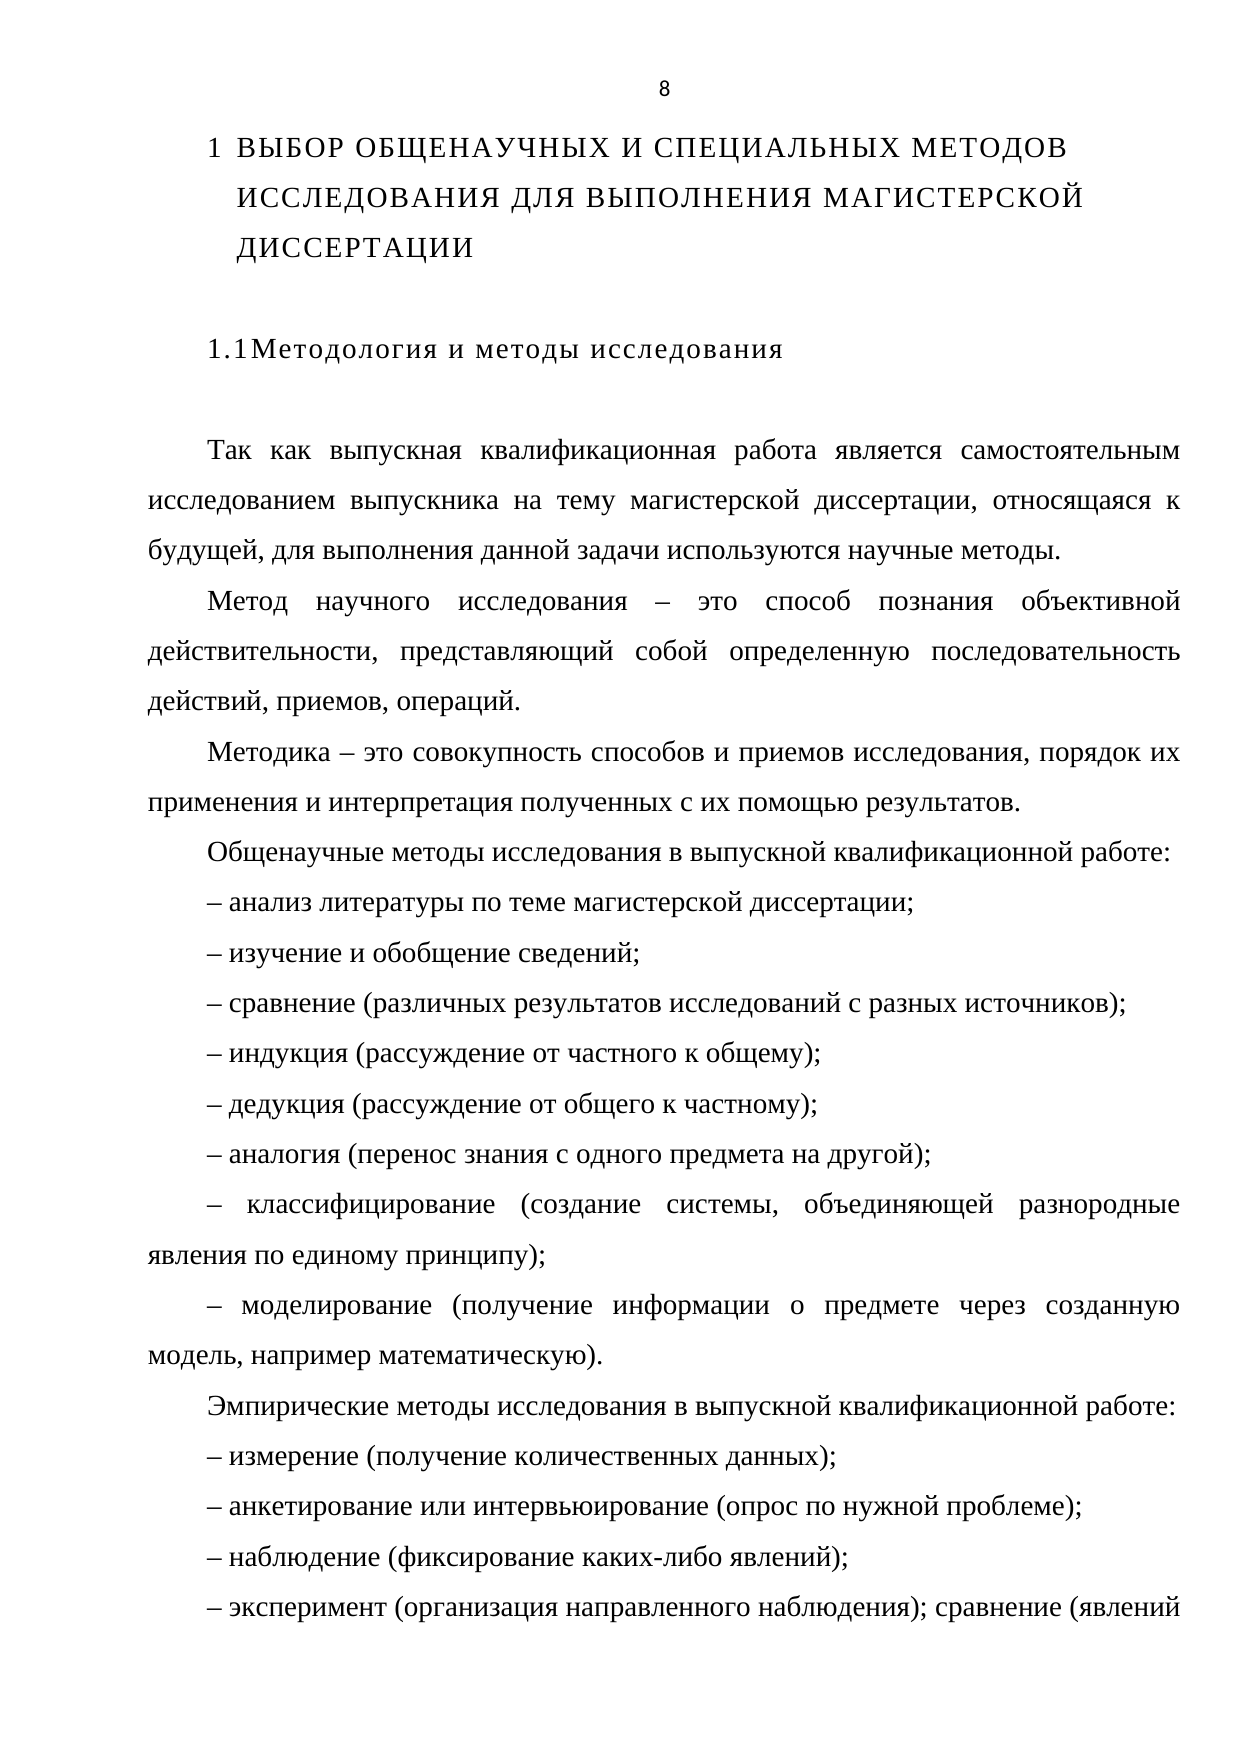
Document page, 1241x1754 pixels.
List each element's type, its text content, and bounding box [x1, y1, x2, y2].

text Общенаучные методы исследования в выпускной квалификационной работе: [148, 834, 1181, 868]
text – аналогия (перенос знания с одного предмета на другой); [148, 1136, 1181, 1170]
text – моделирование (получение информации о предмете через созданную модель, например математическую). [148, 1287, 1181, 1371]
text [148, 1589, 1181, 1622]
text – анкетирование или интервьюирование (опрос по нужной проблеме); [148, 1488, 1181, 1522]
list Выбор общенаучных и специальных методов исследования для выполнения магистерской диссертации [207, 130, 1181, 264]
text – изучение и обобщение сведений; [148, 935, 1181, 968]
text Методика – это совокупность способов и приемов исследования, порядок их применения и интерпретация полученных с их помощью результатов. [148, 734, 1181, 817]
text Метод научного исследования – это способ познания объективной действительности, представляющий собой определенную последовательность действий, приемов, операций. [148, 583, 1181, 717]
text – наблюдение (фиксирование каких-либо явлений); [148, 1539, 1181, 1572]
text Так как выпускная квалификационная работа является самостоятельным исследованием выпускника на тему магистерской диссертации, относящаяся к будущей, для выполнения данной задачи используются научные методы. [148, 432, 1181, 566]
text – анализ литературы по теме магистерской диссертации; [148, 884, 1181, 918]
text – сравнение (различных результатов исследований с разных источников); [148, 985, 1181, 1019]
text Эмпирические методы исследования в выпускной квалификационной работе: [148, 1388, 1181, 1421]
text – индукция (рассуждение от частного к общему); [148, 1036, 1181, 1069]
list Методология и методы исследования [207, 331, 1181, 365]
text – классифицирование (создание системы, объединяющей разнородные явления по единому принципу); [148, 1186, 1181, 1270]
text – измерение (получение количественных данных); [148, 1438, 1181, 1472]
text – дедукция (рассуждение от общего к частному); [148, 1086, 1181, 1119]
